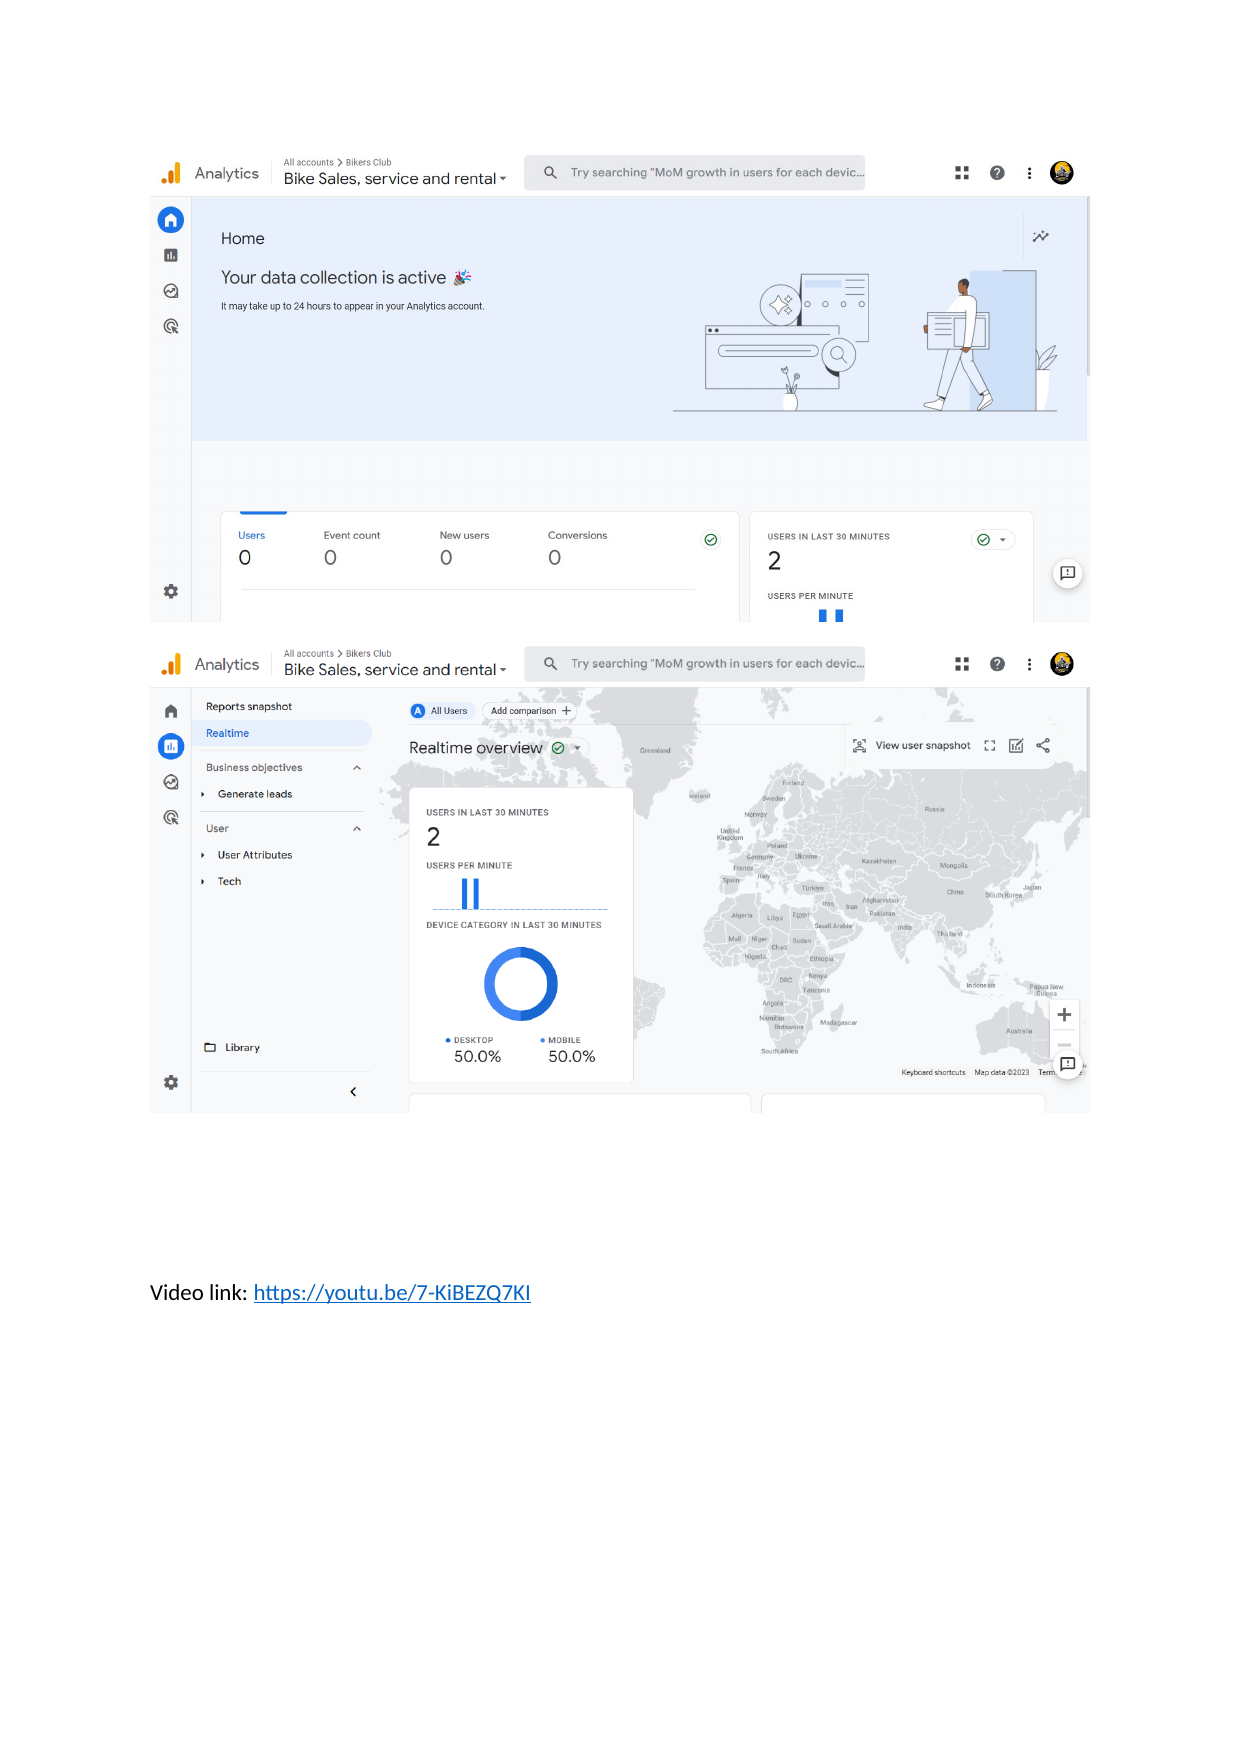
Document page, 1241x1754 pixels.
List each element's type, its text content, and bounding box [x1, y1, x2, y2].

picture [150, 150, 1091, 622]
picture [150, 640, 1091, 1113]
text Video link: https://youtu.be/7-KiBEZQ7KI [150, 1278, 1090, 1306]
